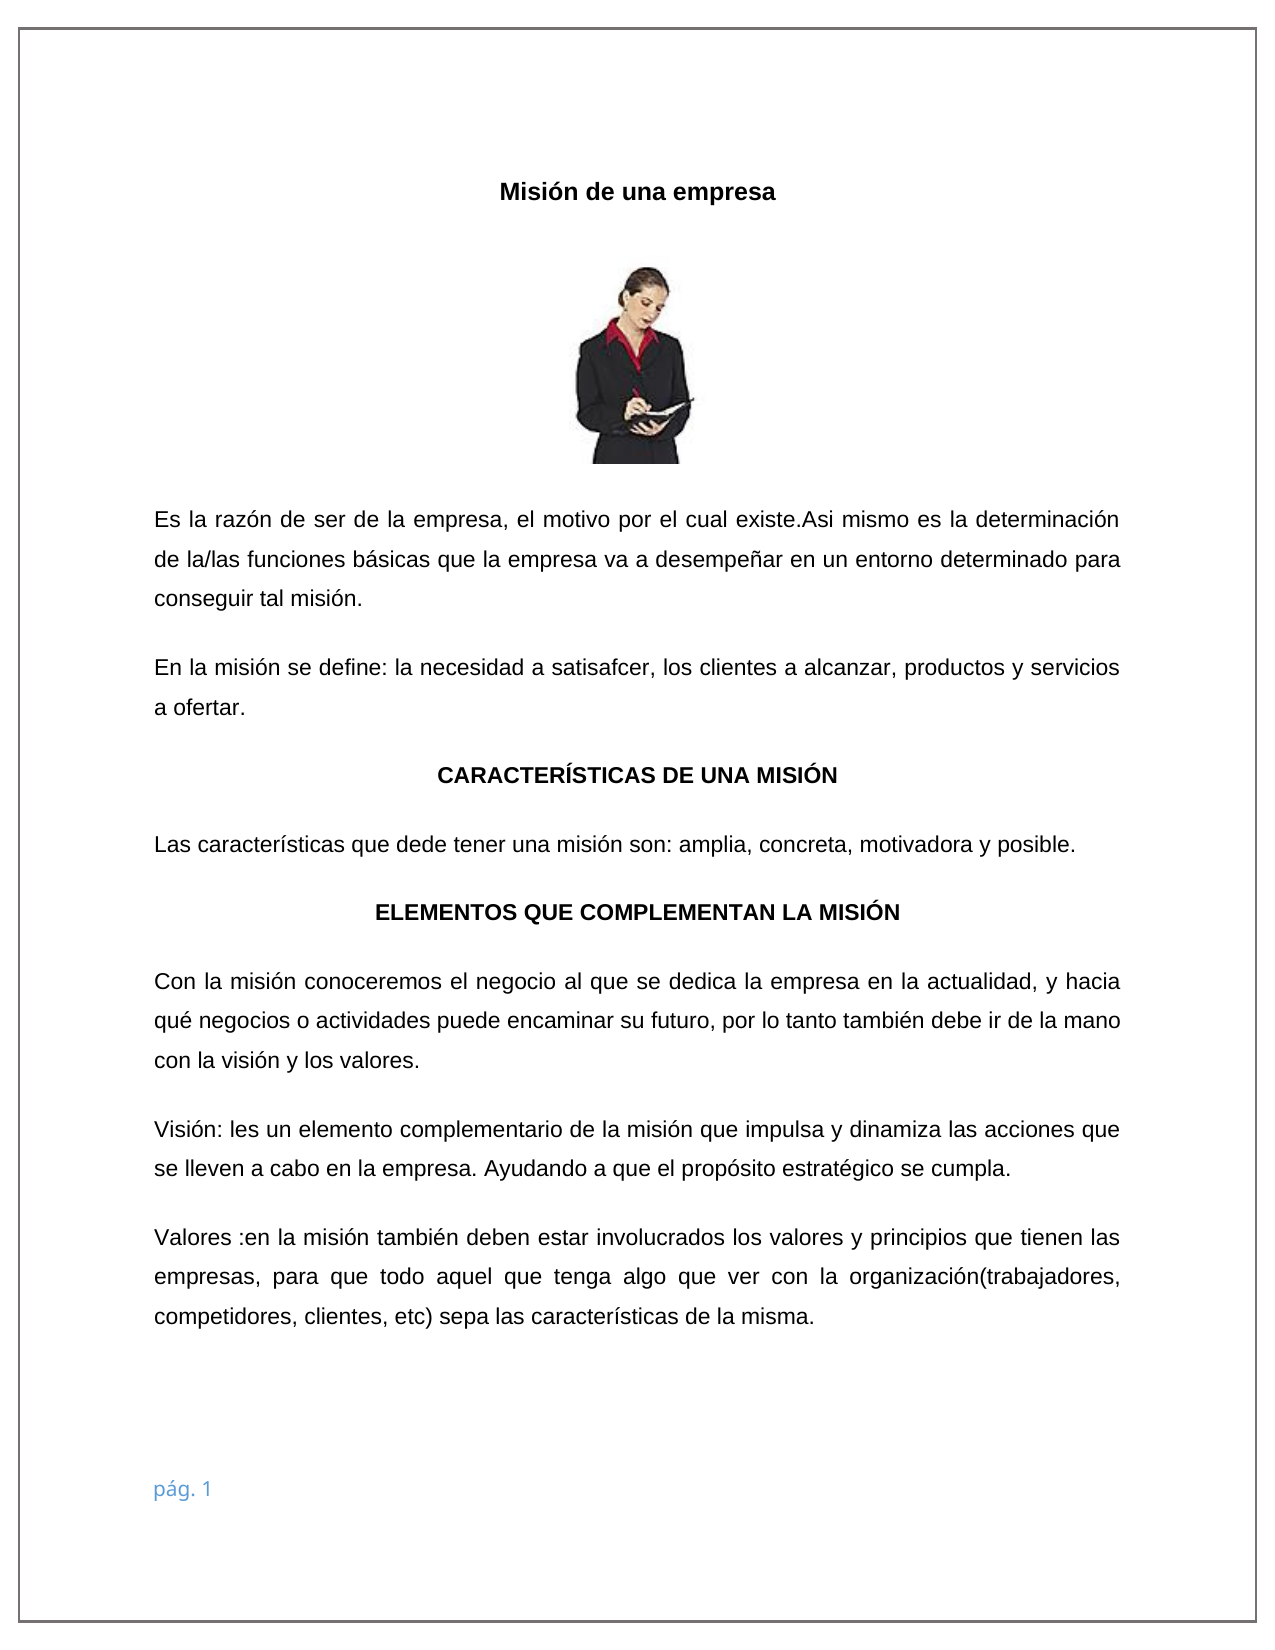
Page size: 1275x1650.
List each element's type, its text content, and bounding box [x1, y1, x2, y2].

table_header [148, 249, 1127, 1378]
text Misión de una empresa [148, 177, 1127, 206]
picture [568, 255, 707, 464]
